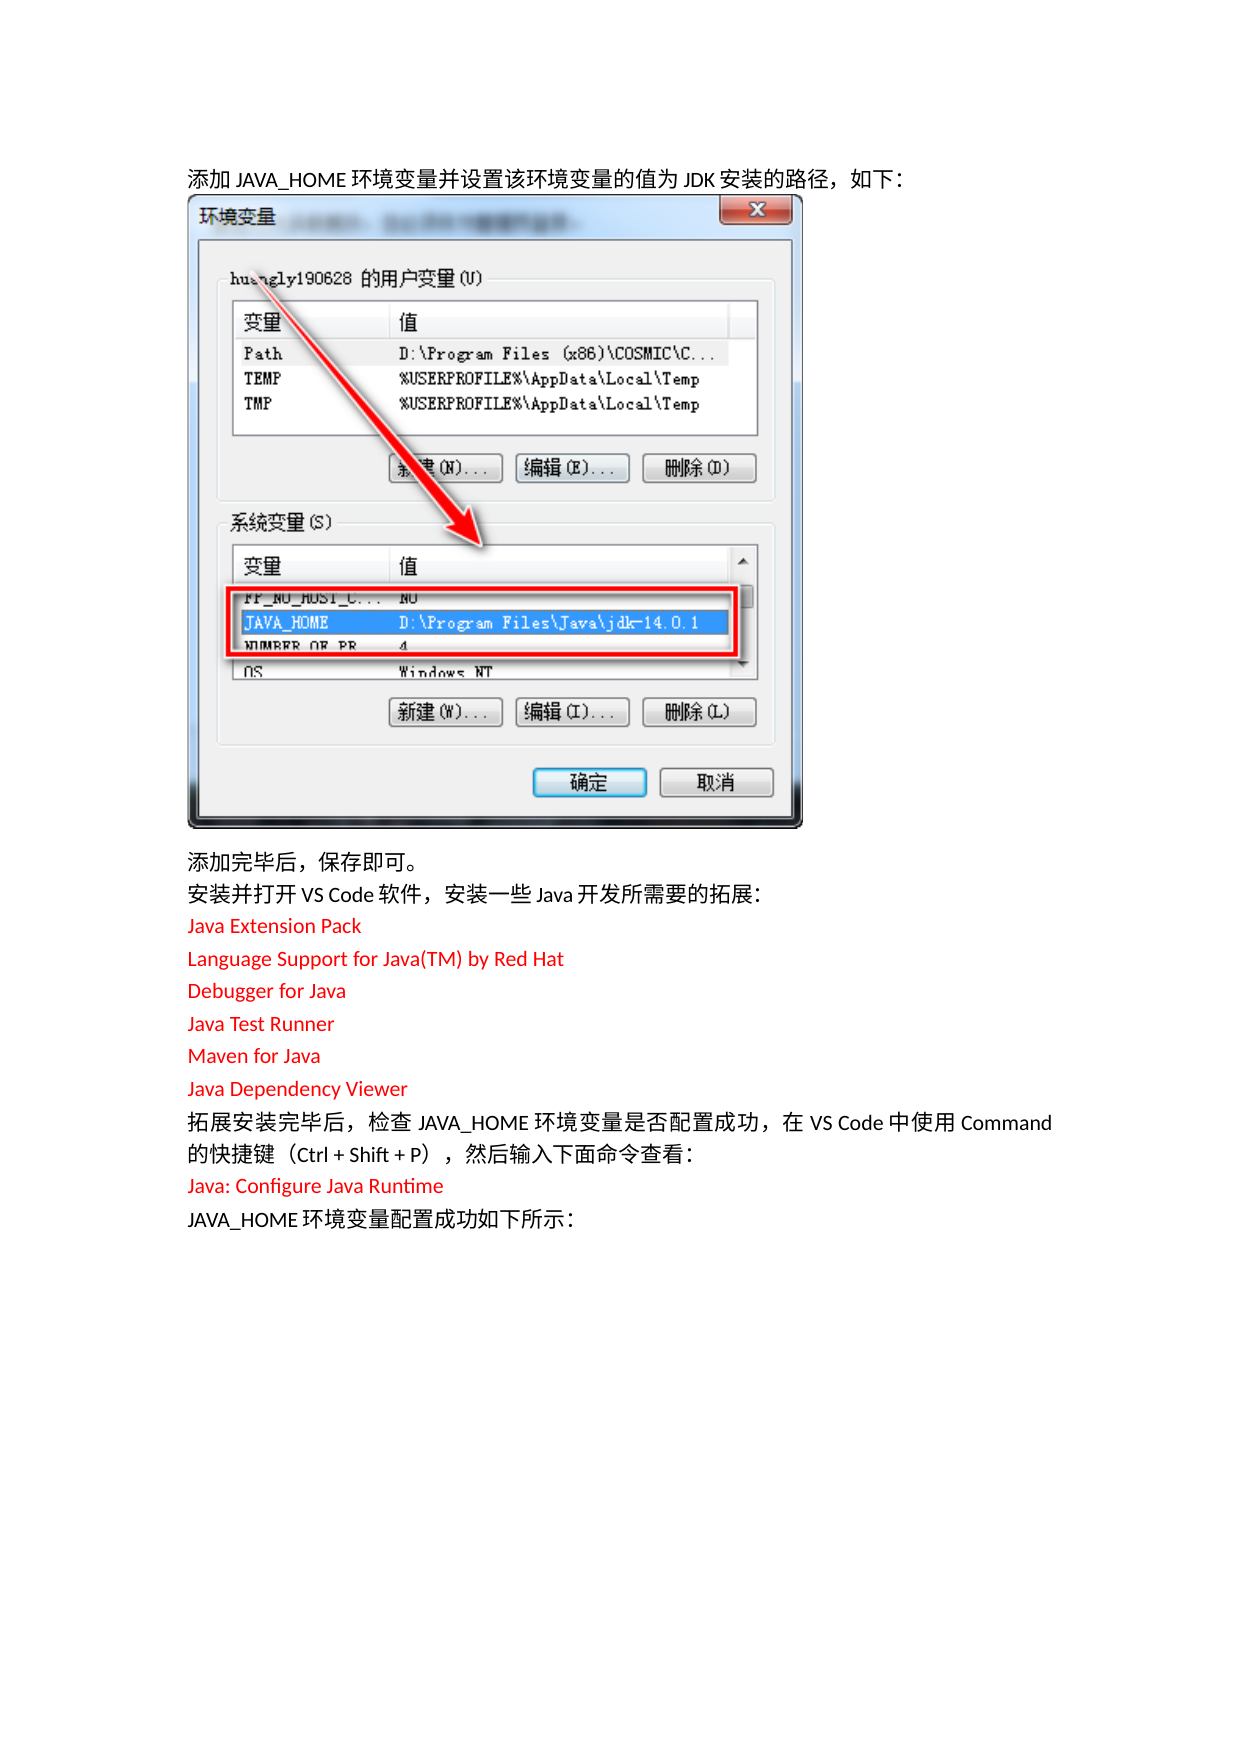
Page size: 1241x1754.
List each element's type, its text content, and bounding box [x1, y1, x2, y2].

text JAVA_HOME环境变量配置成功如下所示： [187, 1202, 1053, 1234]
text Debugger for Java [187, 974, 1053, 1007]
text 添加JAVA_HOME环境变量并设置该环境变量的值为JDK安装的路径，如下： [187, 162, 1053, 194]
text Java: Configure Java Runtime [187, 1169, 1053, 1202]
text Maven for Java [187, 1039, 1053, 1072]
text 拓展安装完毕后，检查JAVA_HOME环境变量是否配置成功，在VS Code中使用Command的快捷键（Ctrl + Shift + P），然后输入下面命令查看： [187, 1104, 1053, 1169]
text Java Test Runner [187, 1007, 1053, 1039]
text 安装并打开VS Code软件，安装一些Java开发所需要的拓展： [187, 877, 1053, 909]
text 添加完毕后，保存即可。 [187, 844, 1053, 877]
picture [187, 194, 803, 829]
text Java Dependency Viewer [187, 1072, 1053, 1104]
text Language Support for Java(TM) by Red Hat [187, 942, 1053, 974]
text Java Extension Pack [187, 909, 1053, 942]
